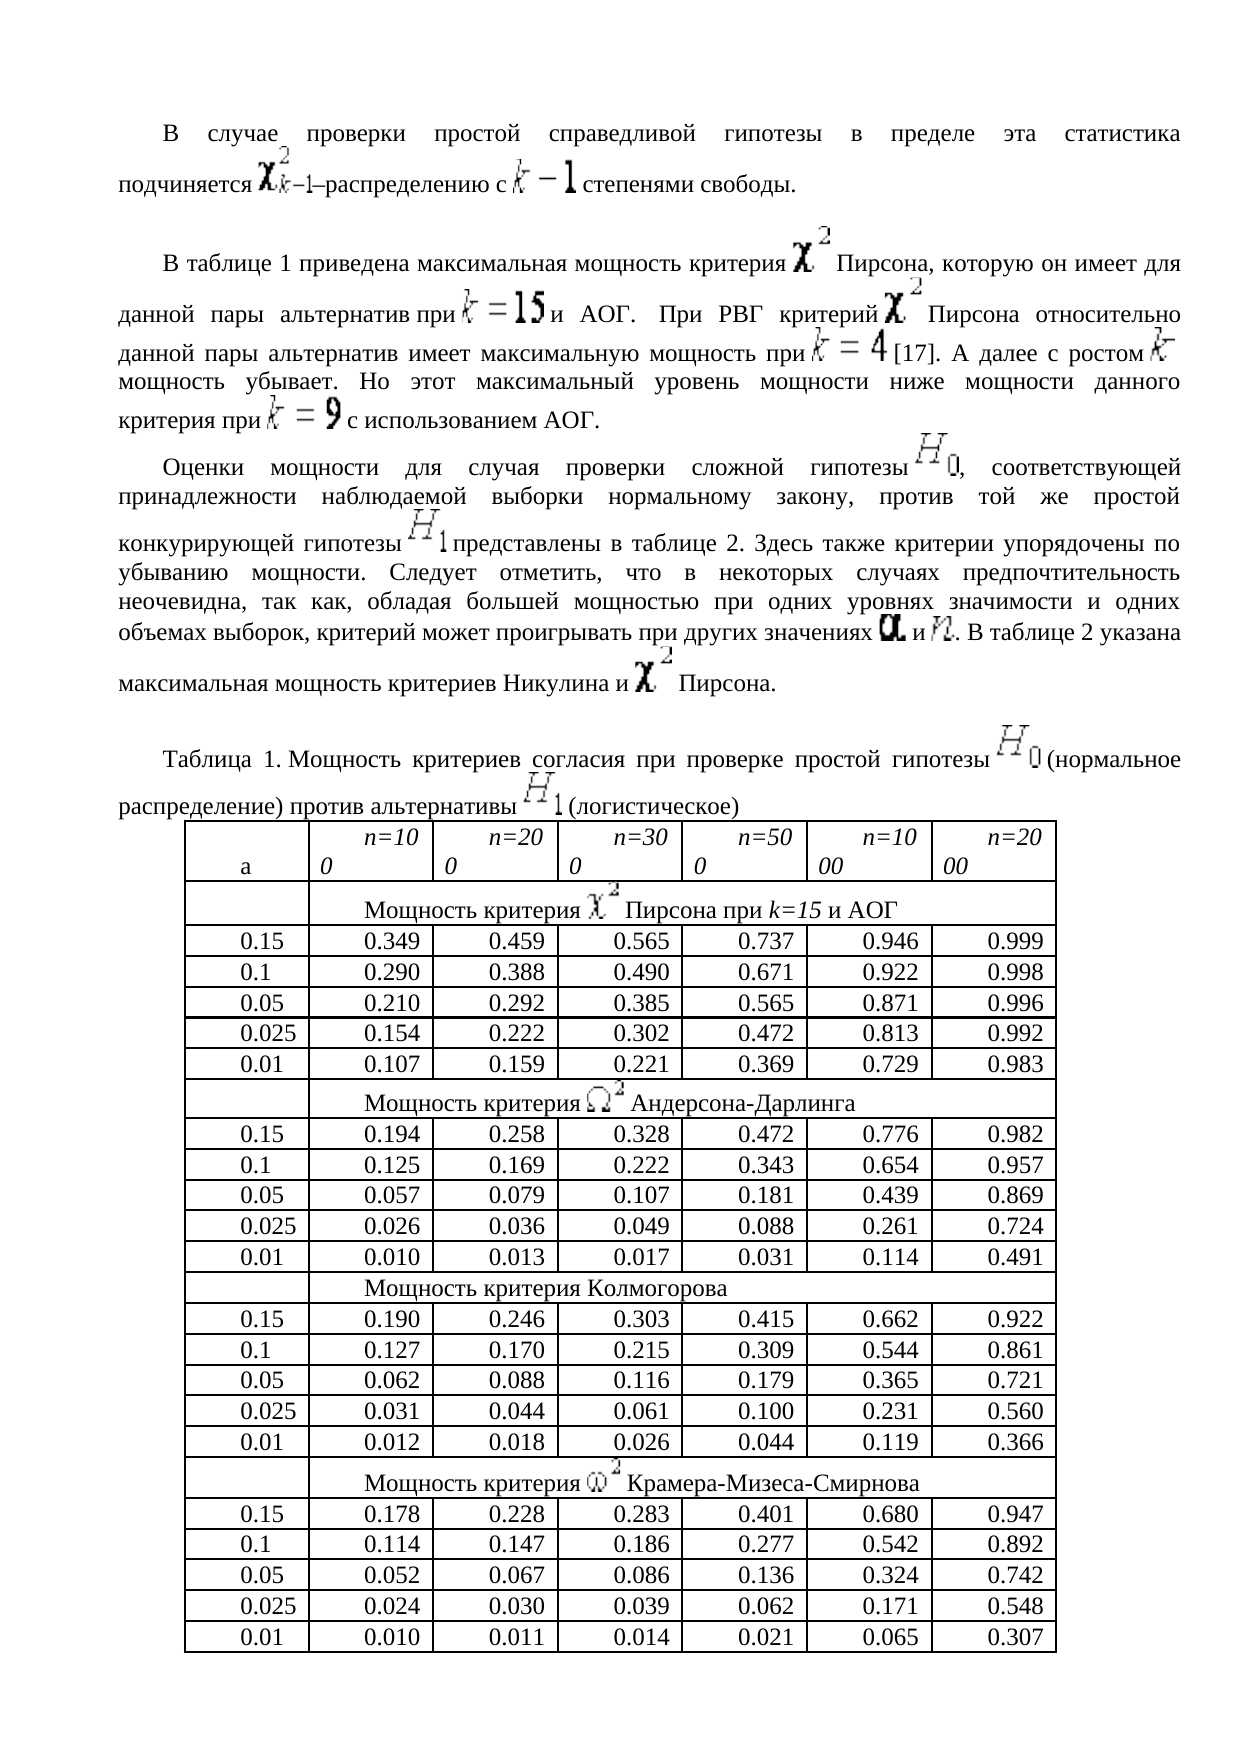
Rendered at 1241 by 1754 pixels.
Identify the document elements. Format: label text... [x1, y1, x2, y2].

table_cell 0.565 [559, 926, 681, 955]
table_cell 0.107 [310, 1049, 432, 1078]
table_cell 0.813 [808, 1019, 931, 1047]
table_cell 0.671 [683, 957, 806, 986]
table_cell 0.1 [186, 1530, 308, 1558]
table_cell 0.221 [559, 1049, 681, 1078]
table_cell 0.946 [808, 926, 931, 955]
table_cell 0.147 [434, 1530, 557, 1558]
table_cell Мощность критерия Крамера-Мизеса-Смирнова [310, 1458, 1055, 1497]
table_cell 0.992 [933, 1019, 1055, 1047]
table_cell 0.044 [434, 1396, 557, 1425]
table_cell 0.303 [559, 1304, 681, 1333]
table_cell 0.190 [310, 1304, 432, 1333]
table_cell 0.258 [434, 1119, 557, 1148]
table_cell 0.018 [434, 1427, 557, 1456]
table_cell 0.01 [186, 1427, 308, 1456]
table_cell 0.154 [310, 1019, 432, 1047]
table_cell 0.246 [434, 1304, 557, 1333]
table_cell 0.742 [933, 1560, 1055, 1589]
table_cell 0.079 [434, 1181, 557, 1209]
picture [408, 509, 447, 552]
table_cell 0.922 [933, 1304, 1055, 1333]
table_cell 0.343 [683, 1150, 806, 1178]
table_cell 0.170 [434, 1335, 557, 1363]
table_cell 0.05 [186, 1181, 308, 1209]
table_cell 0.983 [933, 1049, 1055, 1078]
table_cell 0.222 [559, 1150, 681, 1178]
table_cell 0.490 [559, 957, 681, 986]
table_cell 0.171 [808, 1591, 931, 1620]
table_cell 0.290 [310, 957, 432, 986]
picture [523, 772, 562, 815]
table_cell 0.010 [310, 1622, 432, 1651]
table_cell 0.998 [933, 957, 1055, 986]
table_cell 0.366 [933, 1427, 1055, 1456]
table_cell 0.1 [186, 1150, 308, 1178]
table_cell 0.186 [559, 1530, 681, 1558]
table_cell 0.401 [683, 1499, 806, 1527]
table_cell 0.052 [310, 1560, 432, 1589]
table_cell 0.459 [434, 926, 557, 955]
picture [884, 277, 922, 323]
table_cell 0.194 [310, 1119, 432, 1148]
table_header n=100 [310, 822, 432, 880]
table_cell 0.261 [808, 1211, 931, 1240]
picture [635, 646, 672, 692]
table_cell 0.302 [559, 1019, 681, 1047]
table_header n=500 [683, 822, 806, 880]
table_cell 0.309 [683, 1335, 806, 1363]
table_cell 0.776 [808, 1119, 931, 1148]
table_cell 0.127 [310, 1335, 432, 1363]
table_cell 0.062 [683, 1591, 806, 1620]
table_cell 0.107 [559, 1181, 681, 1209]
table_cell 0.044 [683, 1427, 806, 1456]
table_cell 0.125 [310, 1150, 432, 1178]
table_cell 0.05 [186, 1366, 308, 1394]
table_cell 0.922 [808, 957, 931, 986]
table_cell 0.957 [933, 1150, 1055, 1178]
picture [587, 881, 619, 919]
table_cell 0.024 [310, 1591, 432, 1620]
table_cell 0.560 [933, 1396, 1055, 1425]
table_cell 0.100 [683, 1396, 806, 1425]
table_cell [186, 1273, 308, 1302]
table_cell Мощность критерия Пирсона при k=15 и АОГ [310, 882, 1055, 924]
table_cell 0.283 [559, 1499, 681, 1527]
table_cell 0.036 [434, 1211, 557, 1240]
table_cell 0.014 [559, 1622, 681, 1651]
table_header n=1000 [808, 822, 931, 880]
table_cell 0.088 [683, 1211, 806, 1240]
table_cell 0.031 [683, 1242, 806, 1271]
table_cell [186, 882, 308, 924]
table_cell 0.030 [434, 1591, 557, 1620]
table_cell 0.15 [186, 1304, 308, 1333]
table_cell 0.021 [683, 1622, 806, 1651]
table_cell 0.861 [933, 1335, 1055, 1363]
table_cell 0.010 [310, 1242, 432, 1271]
table_cell 0.114 [808, 1242, 931, 1271]
table_cell 0.114 [310, 1530, 432, 1558]
table_cell 0.062 [310, 1366, 432, 1394]
table_cell 0.15 [186, 1499, 308, 1527]
table_cell 0.061 [559, 1396, 681, 1425]
table_cell 0.724 [933, 1211, 1055, 1240]
table_cell 0.982 [933, 1119, 1055, 1148]
picture [793, 226, 830, 272]
table_cell 0.013 [434, 1242, 557, 1271]
table_cell 0.215 [559, 1335, 681, 1363]
text Оценки мощности для случая проверки сложной гипотезы , соответствующей принадлежности наблюдаемой выборки нормальному закону, против той же простой конкурирующей гипотезы представлены в таблице 2. Здесь также критерии упорядочены по убыванию мощности. Следует отметить, что в некоторых случаях предпочтительность неочевидна, так как, обладая большей мощностью при одних уровнях значимости и одних объемах выборок, критерий может проигрывать при других значениях и . В таблице 2 указана максимальная мощность критериев Никулина и Пирсона. [118, 434, 1181, 697]
table_cell 0.026 [310, 1211, 432, 1240]
table_cell 0.228 [434, 1499, 557, 1527]
table_cell 0.365 [808, 1366, 931, 1394]
table_cell 0.231 [808, 1396, 931, 1425]
table_cell 0.026 [559, 1427, 681, 1456]
table_cell 0.369 [683, 1049, 806, 1078]
table_cell 0.1 [186, 1335, 308, 1363]
picture [915, 433, 959, 476]
table_cell 0.169 [434, 1150, 557, 1178]
table_cell 0.737 [683, 926, 806, 955]
table_cell [186, 1458, 308, 1497]
text В таблице 1 приведена максимальная мощность критерия Пирсона, которую он имеет для данной пары альтернатив при и АОГ. При РВГ критерий Пирсона относительно данной пары альтернатив имеет максимальную мощность при [17]. А далее с ростом мощность убывает. Но этот максимальный уровень мощности ниже мощности данного критерия при с использованием АОГ. [118, 226, 1181, 434]
table_cell 0.721 [933, 1366, 1055, 1394]
table_cell 0.025 [186, 1591, 308, 1620]
table_cell 0.892 [933, 1530, 1055, 1558]
table_cell 0.017 [559, 1242, 681, 1271]
picture [996, 725, 1041, 768]
table_cell 0.159 [434, 1049, 557, 1078]
table_cell 0.179 [683, 1366, 806, 1394]
table_cell 0.542 [808, 1530, 931, 1558]
table_cell 0.654 [808, 1150, 931, 1178]
table_header a [186, 822, 308, 880]
table_cell 0.324 [808, 1560, 931, 1589]
table_cell 0.181 [683, 1181, 806, 1209]
table_cell 0.088 [434, 1366, 557, 1394]
table_cell 0.999 [933, 926, 1055, 955]
table_cell 0.011 [434, 1622, 557, 1651]
table_cell 0.05 [186, 988, 308, 1016]
table_cell 0.871 [808, 988, 931, 1016]
table_cell 0.15 [186, 926, 308, 955]
picture [587, 1080, 624, 1112]
table_cell 0.415 [683, 1304, 806, 1333]
table_cell 0.548 [933, 1591, 1055, 1620]
picture [931, 616, 955, 641]
table_cell [186, 1080, 308, 1117]
table_cell 0.222 [434, 1019, 557, 1047]
table_cell 0.025 [186, 1019, 308, 1047]
table_cell 0.349 [310, 926, 432, 955]
table_cell 0.086 [559, 1560, 681, 1589]
text Таблица 1. Мощность критериев согласия при проверке простой гипотезы (нормальное распределение) против альтернативы (логистическое) [118, 726, 1181, 820]
picture [812, 327, 888, 361]
picture [462, 289, 544, 323]
table_cell 0.01 [186, 1622, 308, 1651]
table_cell Мощность критерия Колмогорова [310, 1273, 1055, 1302]
table_cell 0.1 [186, 957, 308, 986]
table_header n=300 [559, 822, 681, 880]
picture [267, 395, 341, 429]
picture [879, 614, 906, 641]
table_cell 0.116 [559, 1366, 681, 1394]
picture [1150, 327, 1175, 361]
table_cell 0.15 [186, 1119, 308, 1148]
table_cell 0.565 [683, 988, 806, 1016]
table_cell 0.025 [186, 1396, 308, 1425]
table_cell 0.025 [186, 1211, 308, 1240]
table_cell 0.680 [808, 1499, 931, 1527]
text В случае проверки простой справедливой гипотезы в пределе эта статистика подчиняется –распределению с степенями свободы. [118, 118, 1181, 198]
table_cell 0.178 [310, 1499, 432, 1527]
table_cell 0.729 [808, 1049, 931, 1078]
table_cell 0.277 [683, 1530, 806, 1558]
table_cell 0.057 [310, 1181, 432, 1209]
table_cell 0.065 [808, 1622, 931, 1651]
table_header n=200 [434, 822, 557, 880]
table_cell 0.210 [310, 988, 432, 1016]
table_cell 0.472 [683, 1019, 806, 1047]
table_cell 0.119 [808, 1427, 931, 1456]
table_cell 0.067 [434, 1560, 557, 1589]
table_cell 0.01 [186, 1049, 308, 1078]
picture [513, 159, 576, 193]
table_cell 0.869 [933, 1181, 1055, 1209]
table_cell 0.472 [683, 1119, 806, 1148]
table_cell 0.996 [933, 988, 1055, 1016]
table_cell 0.136 [683, 1560, 806, 1589]
table_cell 0.307 [933, 1622, 1055, 1651]
table_cell 0.947 [933, 1499, 1055, 1527]
table_cell 0.031 [310, 1396, 432, 1425]
picture [587, 1458, 621, 1492]
table_header n=2000 [933, 822, 1055, 880]
table_cell 0.05 [186, 1560, 308, 1589]
table_cell 0.292 [434, 988, 557, 1016]
table_cell 0.049 [559, 1211, 681, 1240]
table_cell 0.544 [808, 1335, 931, 1363]
table_cell Мощность критерия Андерсона-Дарлинга [310, 1080, 1055, 1117]
table_cell 0.491 [933, 1242, 1055, 1271]
table_cell 0.439 [808, 1181, 931, 1209]
picture [258, 146, 313, 193]
table_cell 0.01 [186, 1242, 308, 1271]
table_cell 0.039 [559, 1591, 681, 1620]
table_cell 0.385 [559, 988, 681, 1016]
table_cell 0.662 [808, 1304, 931, 1333]
table_cell 0.388 [434, 957, 557, 986]
table_cell 0.012 [310, 1427, 432, 1456]
table_cell 0.328 [559, 1119, 681, 1148]
